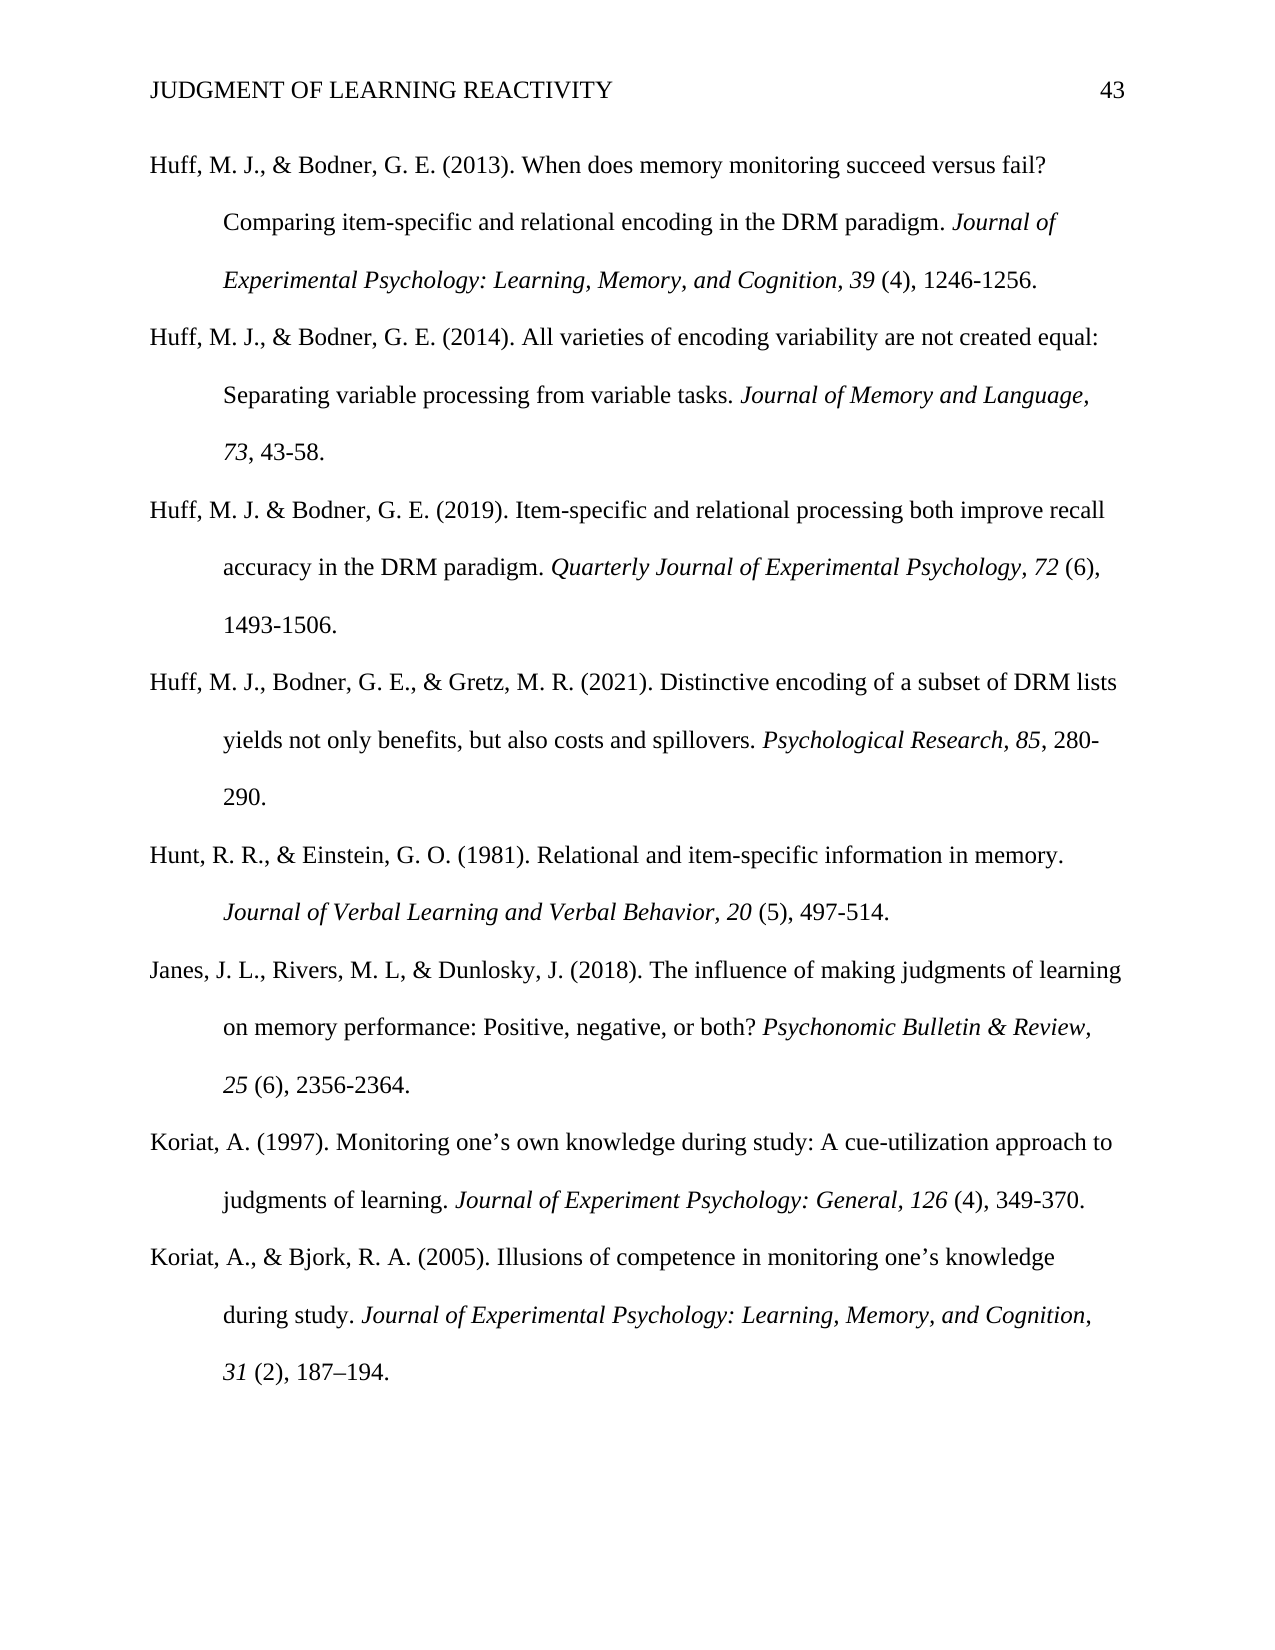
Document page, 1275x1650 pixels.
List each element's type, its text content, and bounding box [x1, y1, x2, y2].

text Janes, J. L., Rivers, M. L, & Dunlosky, J. (2018). The influence of making judgments of learning on memory performance: Positive, negative, or both? Psychonomic Bulletin & Review, 25 (6), 2356-2364. [149, 955, 1125, 1099]
text Huff, M. J., Bodner, G. E., & Gretz, M. R. (2021). Distinctive encoding of a subset of DRM lists yields not only benefits, but also costs and spillovers. Psychological Research, 85, 280-290. [149, 667, 1125, 811]
text Huff, M. J., & Bodner, G. E. (2014). All varieties of encoding variability are not created equal: Separating variable processing from variable tasks. Journal of Memory and Language, 73, 43-58. [149, 322, 1125, 466]
text Huff, M. J. & Bodner, G. E. (2019). Item-specific and relational processing both improve recall accuracy in the DRM paradigm. Quarterly Journal of Experimental Psychology, 72 (6), 1493-1506. [149, 495, 1125, 639]
text Huff, M. J., & Bodner, G. E. (2013). When does memory monitoring succeed versus fail? Comparing item-specific and relational encoding in the DRM paradigm. Journal of Experimental Psychology: Learning, Memory, and Cognition, 39 (4), 1246-1256. [149, 150, 1125, 294]
text Koriat, A., & Bjork, R. A. (2005). Illusions of competence in monitoring one’s knowledge during study. Journal of Experimental Psychology: Learning, Memory, and Cognition, 31 (2), 187–194. [150, 1242, 1125, 1386]
text Koriat, A. (1997). Monitoring one’s own knowledge during study: A cue-utilization approach to judgments of learning. Journal of Experiment Psychology: General, 126 (4), 349-370. [150, 1127, 1125, 1214]
text Hunt, R. R., & Einstein, G. O. (1981). Relational and item-specific information in memory. Journal of Verbal Learning and Verbal Behavior, 20 (5), 497-514. [149, 840, 1125, 926]
